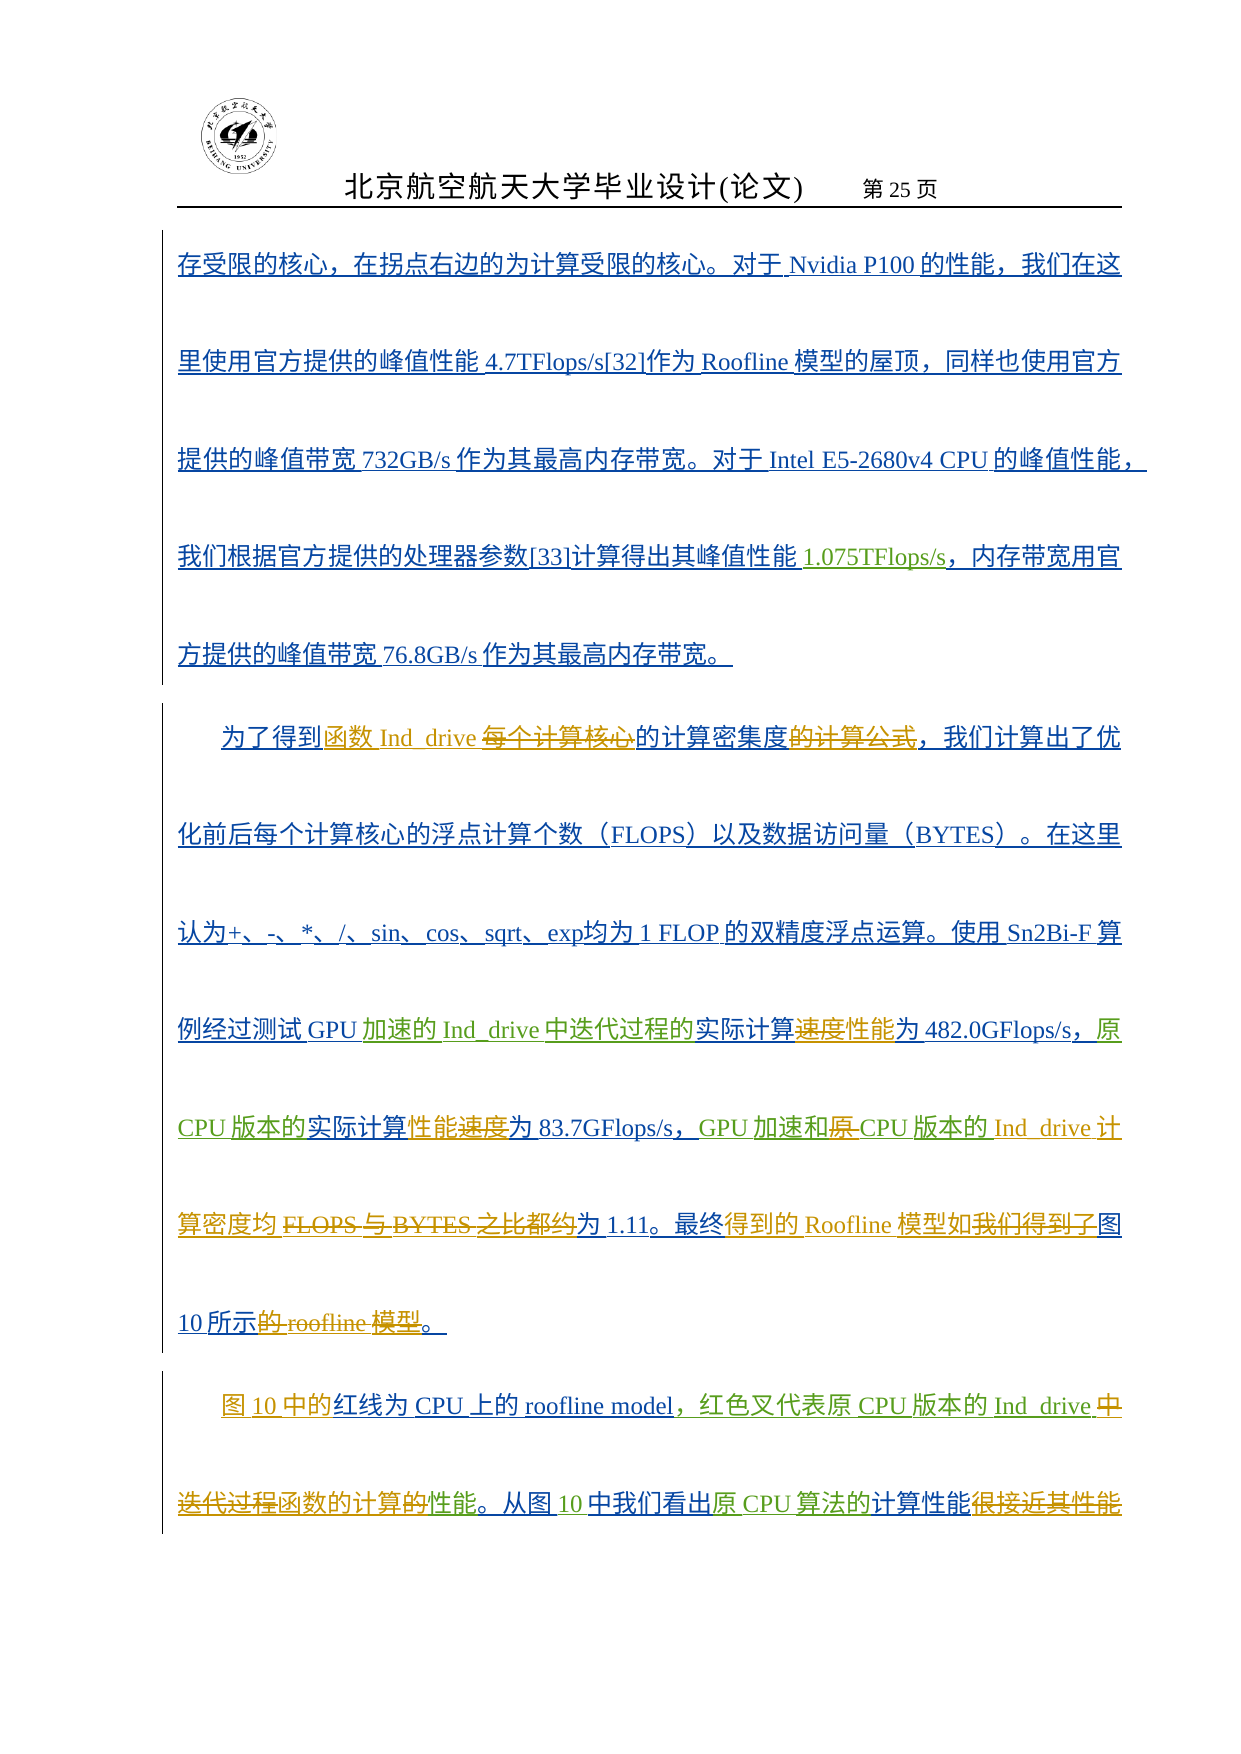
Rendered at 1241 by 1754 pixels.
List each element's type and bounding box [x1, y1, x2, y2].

picture [201, 98, 277, 174]
